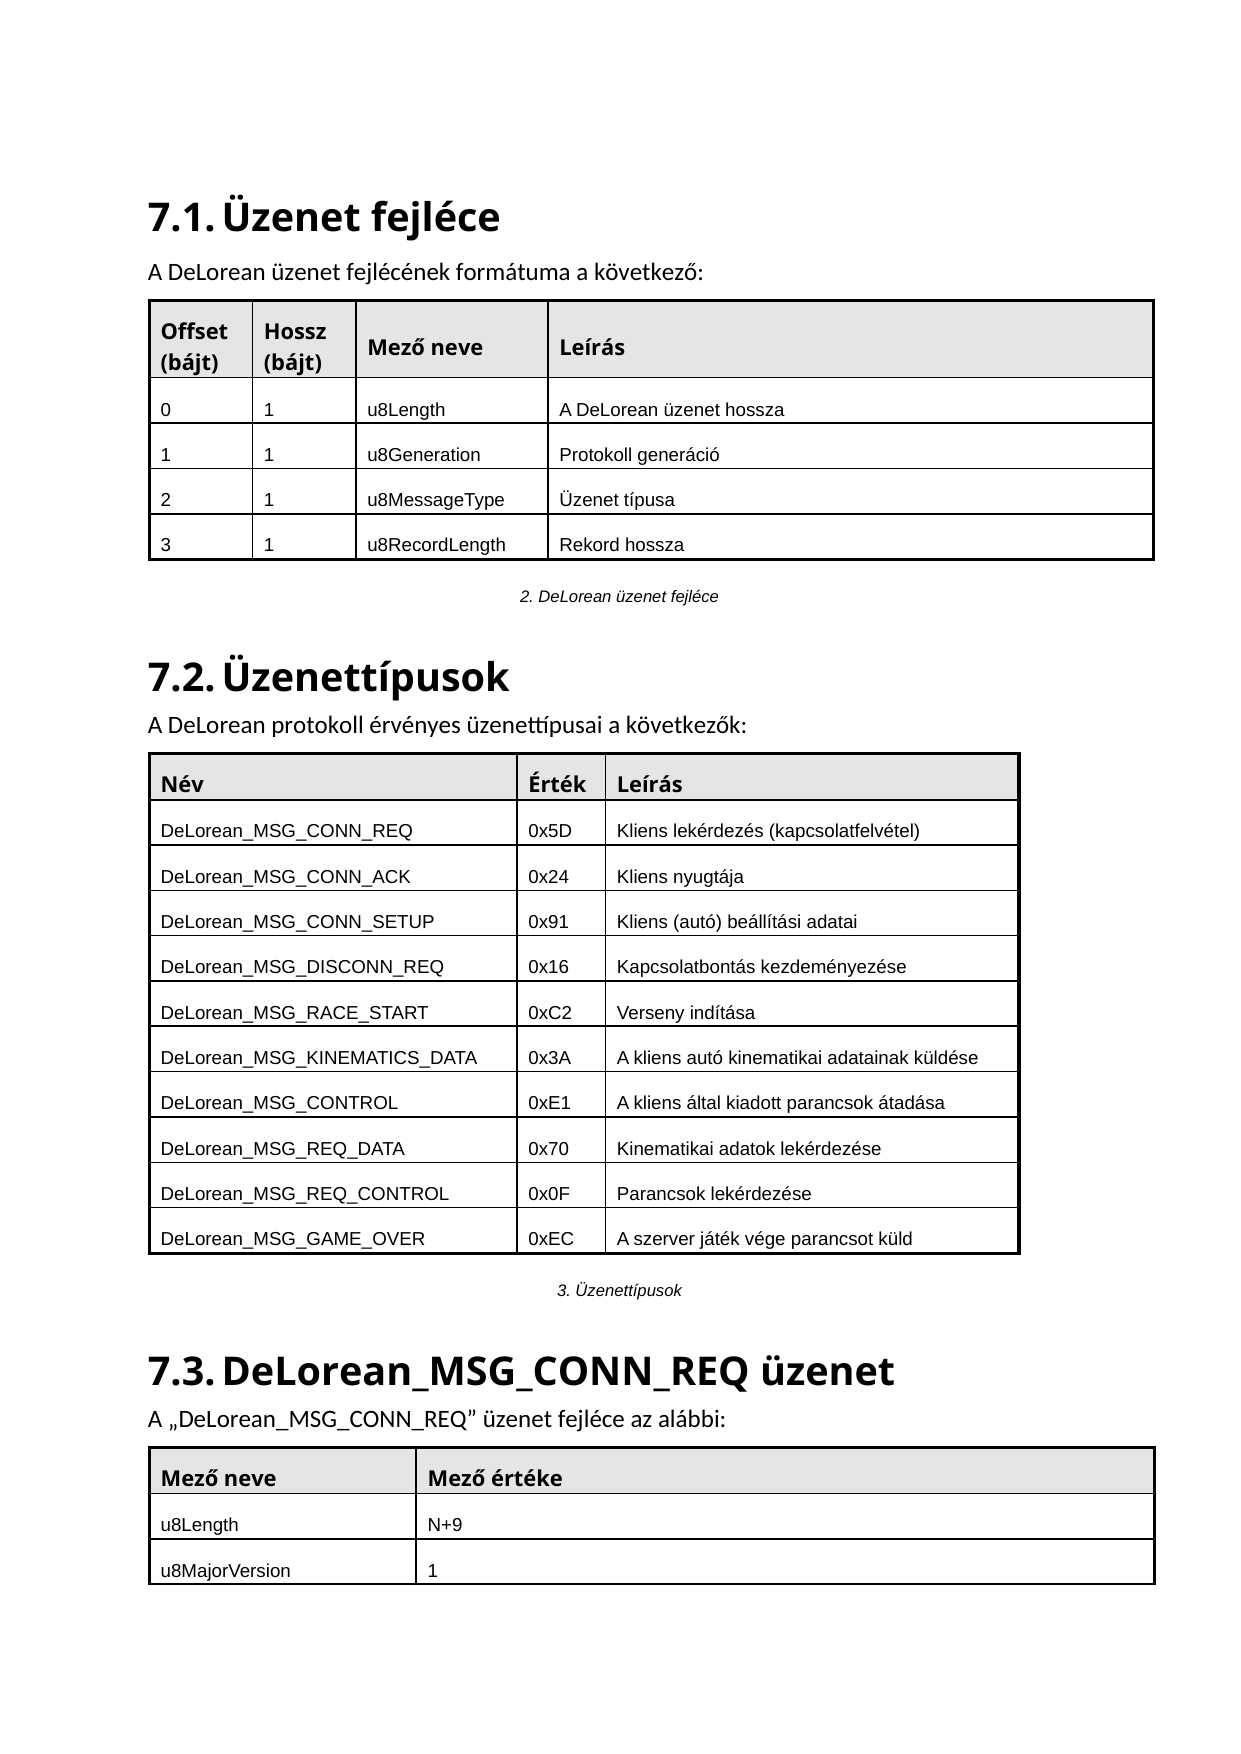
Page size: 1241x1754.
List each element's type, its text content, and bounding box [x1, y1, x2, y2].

table_header Mező neve [357, 302, 547, 377]
table_cell 0x24 [518, 846, 605, 889]
table_cell Kinematikai adatok lekérdezése [606, 1118, 1017, 1161]
table_cell u8Length [357, 378, 547, 422]
text A „DeLorean_MSG_CONN_REQ” üzenet fejléce az alábbi: [148, 1403, 1093, 1433]
table_cell 1 [253, 424, 355, 467]
table_cell u8MajorVersion [151, 1540, 415, 1583]
table_cell 3 [151, 515, 252, 558]
table_cell Protokoll generáció [549, 424, 1152, 467]
table_header Érték [518, 755, 605, 799]
table_cell Üzenet típusa [549, 469, 1152, 513]
table_cell 1 [253, 378, 355, 422]
table_cell 1 [253, 515, 355, 558]
table_cell Verseny indítása [606, 982, 1017, 1025]
text A DeLorean üzenet fejlécének formátuma a következő: [148, 256, 1093, 286]
table_cell u8RecordLength [357, 515, 547, 558]
table_cell Kapcsolatbontás kezdeményezése [606, 936, 1017, 980]
table_cell N+9 [417, 1494, 1153, 1538]
table_cell 0x91 [518, 891, 605, 935]
table_header Leírás [606, 755, 1017, 799]
table_cell 0x5D [518, 801, 605, 844]
table_cell Rekord hossza [549, 515, 1152, 558]
table_cell 0 [151, 378, 252, 422]
table_cell 0xC2 [518, 982, 605, 1025]
table_header Offset (bájt) [151, 302, 252, 377]
table_cell Kliens lekérdezés (kapcsolatfelvétel) [606, 801, 1017, 844]
table_header Mező értéke [417, 1449, 1153, 1493]
table_cell 2 [151, 469, 252, 513]
table_cell A kliens autó kinematikai adatainak küldése [606, 1027, 1017, 1071]
table_header Név [151, 755, 516, 799]
table_header Leírás [549, 302, 1152, 377]
table_header Mező neve [151, 1449, 415, 1493]
table_cell DeLorean_MSG_CONN_ACK [151, 846, 516, 889]
table_cell u8Length [151, 1494, 415, 1538]
subtitle DeLorean_MSG_CONN_REQ üzenet [148, 1343, 1093, 1397]
subtitle Üzenet fejléce [148, 189, 1093, 243]
table_cell DeLorean_MSG_DISCONN_REQ [151, 936, 516, 980]
table_cell 1 [151, 424, 252, 467]
table_cell 0x16 [518, 936, 605, 980]
table_cell 0x0F [518, 1163, 605, 1207]
table_cell Kliens nyugtája [606, 846, 1017, 889]
table_cell A DeLorean üzenet hossza [549, 378, 1152, 422]
table_cell DeLorean_MSG_CONN_SETUP [151, 891, 516, 935]
table_cell 0xEC [518, 1208, 605, 1252]
table_cell DeLorean_MSG_CONTROL [151, 1072, 516, 1116]
table_header Hossz (bájt) [253, 302, 355, 377]
table_cell DeLorean_MSG_CONN_REQ [151, 801, 516, 844]
table_cell A szerver játék vége parancsot küld [606, 1208, 1017, 1252]
table_cell DeLorean_MSG_REQ_DATA [151, 1118, 516, 1161]
table_cell 0x70 [518, 1118, 605, 1161]
table_cell Kliens (autó) beállítási adatai [606, 891, 1017, 935]
table_cell 1 [417, 1540, 1153, 1583]
table_cell 0xE1 [518, 1072, 605, 1116]
table_cell u8Generation [357, 424, 547, 467]
text A DeLorean protokoll érvényes üzenettípusai a következők: [148, 709, 1093, 739]
table_cell 1 [253, 469, 355, 513]
table_cell DeLorean_MSG_RACE_START [151, 982, 516, 1025]
table_cell DeLorean_MSG_REQ_CONTROL [151, 1163, 516, 1207]
table_cell A kliens által kiadott parancsok átadása [606, 1072, 1017, 1116]
table_cell DeLorean_MSG_KINEMATICS_DATA [151, 1027, 516, 1071]
table_cell Parancsok lekérdezése [606, 1163, 1017, 1207]
subtitle Üzenettípusok [148, 649, 1093, 703]
table_cell DeLorean_MSG_GAME_OVER [151, 1208, 516, 1252]
table_cell u8MessageType [357, 469, 547, 513]
table_cell 0x3A [518, 1027, 605, 1071]
